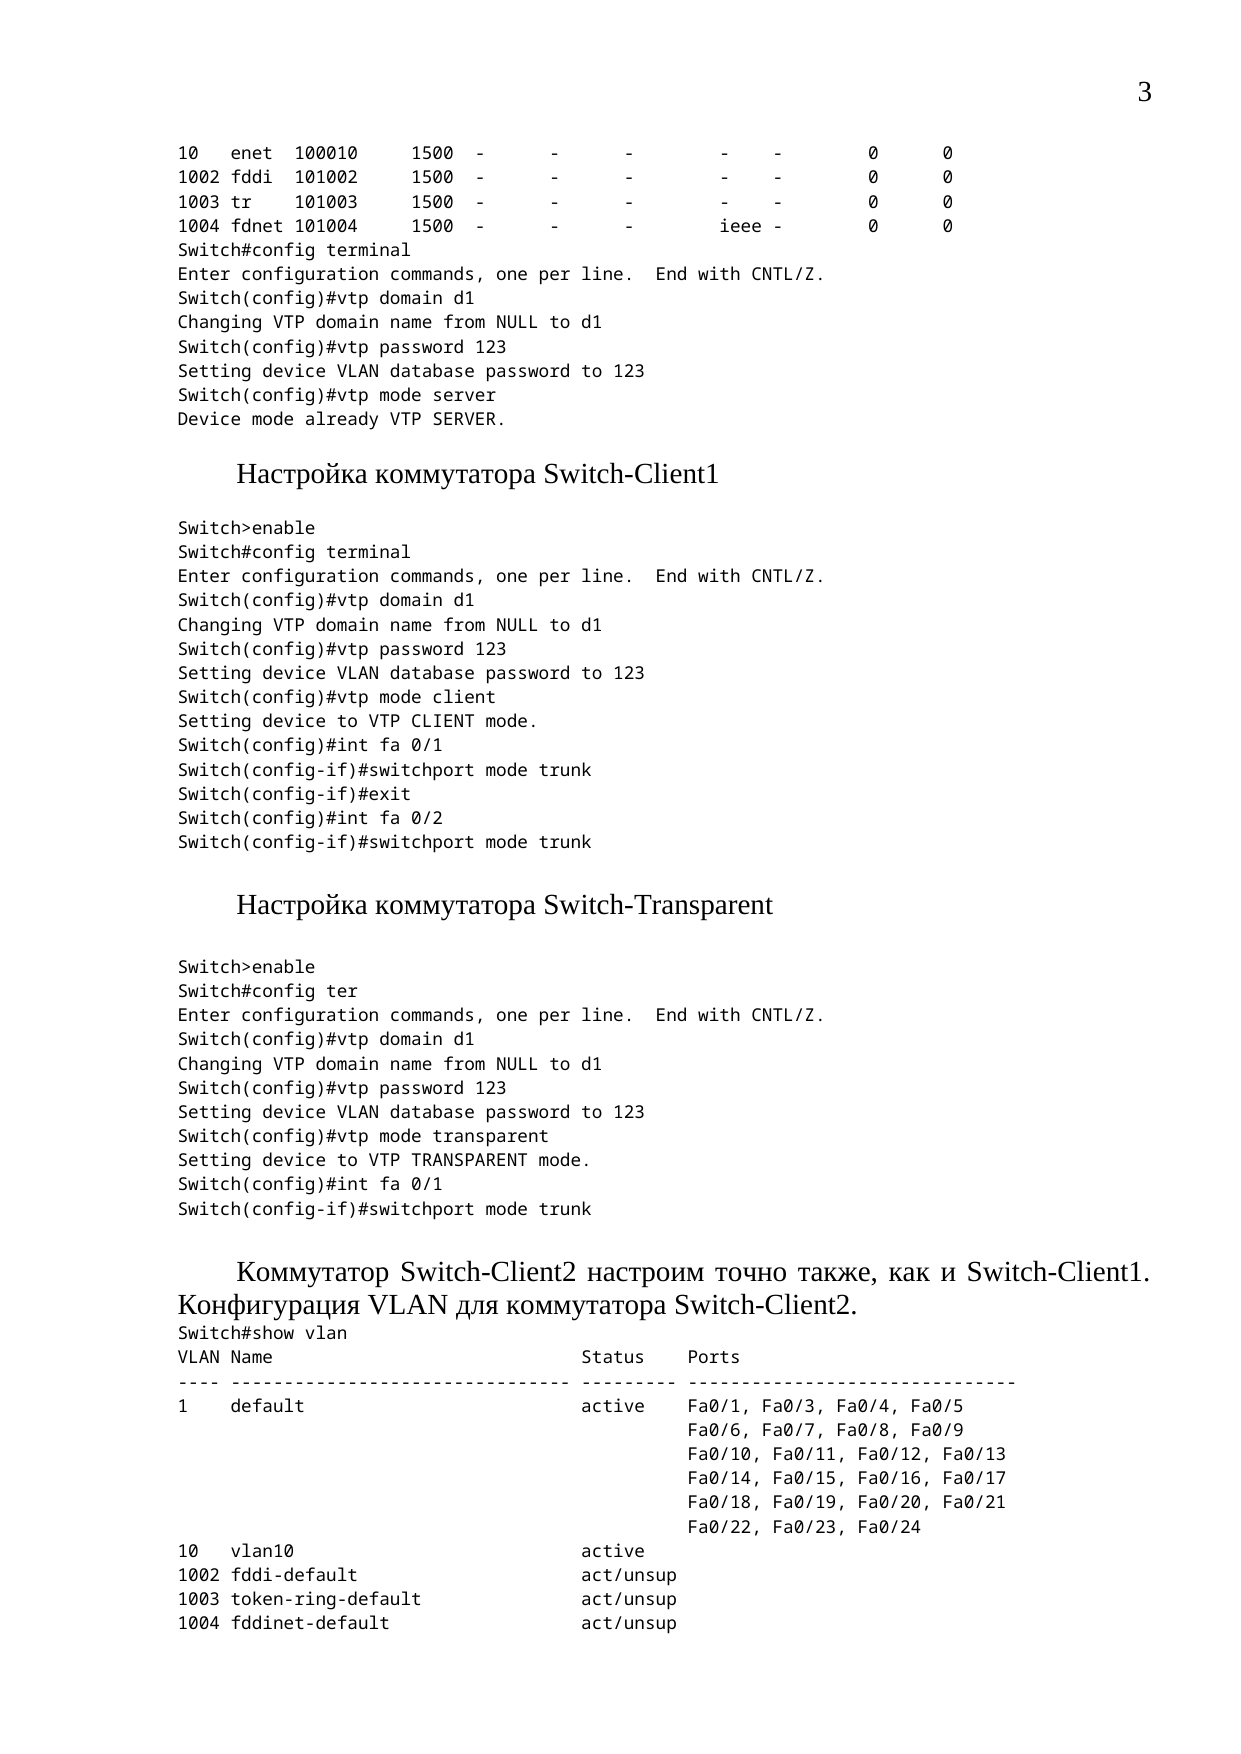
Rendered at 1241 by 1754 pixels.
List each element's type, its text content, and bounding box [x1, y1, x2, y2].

text Enter configuration commands, one per line. End with CNTL/Z. [177, 262, 1152, 286]
text Setting device VLAN database password to 123 [177, 358, 1152, 382]
text Switch(config-if)#switchport mode trunk [177, 829, 1152, 854]
text Setting device VLAN database password to 123 [177, 660, 1152, 684]
text 1 default active Fa0/1, Fa0/3, Fa0/4, Fa0/5 [177, 1393, 1152, 1417]
text Switch#config ter [177, 978, 1152, 1003]
text Switch#config terminal [177, 237, 1152, 262]
text Setting device to VTP TRANSPARENT mode. [177, 1148, 1152, 1172]
text Switch#config terminal [177, 539, 1152, 564]
text Switch(config)#vtp password 123 [177, 636, 1152, 660]
text Fa0/22, Fa0/23, Fa0/24 [177, 1514, 1152, 1538]
text Changing VTP domain name from NULL to d1 [177, 310, 1152, 334]
text Setting device to VTP CLIENT mode. [177, 709, 1152, 733]
text Changing VTP domain name from NULL to d1 [177, 1051, 1152, 1075]
text Switch(config-if)#switchport mode trunk [177, 757, 1152, 781]
text 1002 fddi 101002 1500 - - - - - 0 0 [177, 165, 1152, 189]
text Switch(config)#int fa 0/1 [177, 1172, 1152, 1196]
text Switch(config)#vtp domain d1 [177, 286, 1152, 310]
text Switch>enable [177, 954, 1152, 978]
text 1003 token-ring-default act/unsup [177, 1587, 1152, 1611]
text Настройка коммутатора Switch-Client1 [177, 456, 1152, 490]
text Fa0/10, Fa0/11, Fa0/12, Fa0/13 [177, 1442, 1152, 1466]
text Switch(config)#vtp mode server [177, 382, 1152, 407]
text Switch(config)#vtp domain d1 [177, 588, 1152, 612]
text 10 vlan10 active [177, 1538, 1152, 1562]
text Fa0/18, Fa0/19, Fa0/20, Fa0/21 [177, 1490, 1152, 1514]
text VLAN Name Status Ports [177, 1345, 1152, 1369]
text Switch(config)#int fa 0/2 [177, 805, 1152, 829]
text Switch(config)#vtp domain d1 [177, 1027, 1152, 1051]
text Changing VTP domain name from NULL to d1 [177, 612, 1152, 636]
text Switch>enable [177, 515, 1152, 539]
text 1004 fddinet-default act/unsup [177, 1611, 1152, 1635]
text Switch(config)#vtp mode client [177, 684, 1152, 709]
text Fa0/6, Fa0/7, Fa0/8, Fa0/9 [177, 1417, 1152, 1442]
text Enter configuration commands, one per line. End with CNTL/Z. [177, 564, 1152, 588]
text Switch(config)#int fa 0/1 [177, 733, 1152, 757]
text 1003 tr 101003 1500 - - - - - 0 0 [177, 189, 1152, 213]
text Настройка коммутатора Switch-Transparent [177, 887, 1152, 921]
text Switch(config-if)#switchport mode trunk [177, 1196, 1152, 1220]
text Switch(config-if)#exit [177, 781, 1152, 805]
text Switch(config)#vtp password 123 [177, 334, 1152, 358]
text 10 enet 100010 1500 - - - - - 0 0 [177, 141, 1152, 165]
text Коммутатор Switch-Client2 настроим точно также, как и Switch-Client1. Конфигурация VLAN для коммутатора Switch-Client2. [177, 1254, 1152, 1321]
text Switch(config)#vtp mode transparent [177, 1123, 1152, 1148]
text 1004 fdnet 101004 1500 - - - ieee - 0 0 [177, 213, 1152, 237]
text Switch(config)#vtp password 123 [177, 1075, 1152, 1099]
text Switch#show vlan [177, 1321, 1152, 1345]
text Enter configuration commands, one per line. End with CNTL/Z. [177, 1003, 1152, 1027]
text Setting device VLAN database password to 123 [177, 1099, 1152, 1123]
text Device mode already VTP SERVER. [177, 407, 1152, 431]
text Fa0/14, Fa0/15, Fa0/16, Fa0/17 [177, 1466, 1152, 1490]
text ---- -------------------------------- --------- ------------------------------- [177, 1369, 1152, 1393]
text 1002 fddi-default act/unsup [177, 1562, 1152, 1587]
